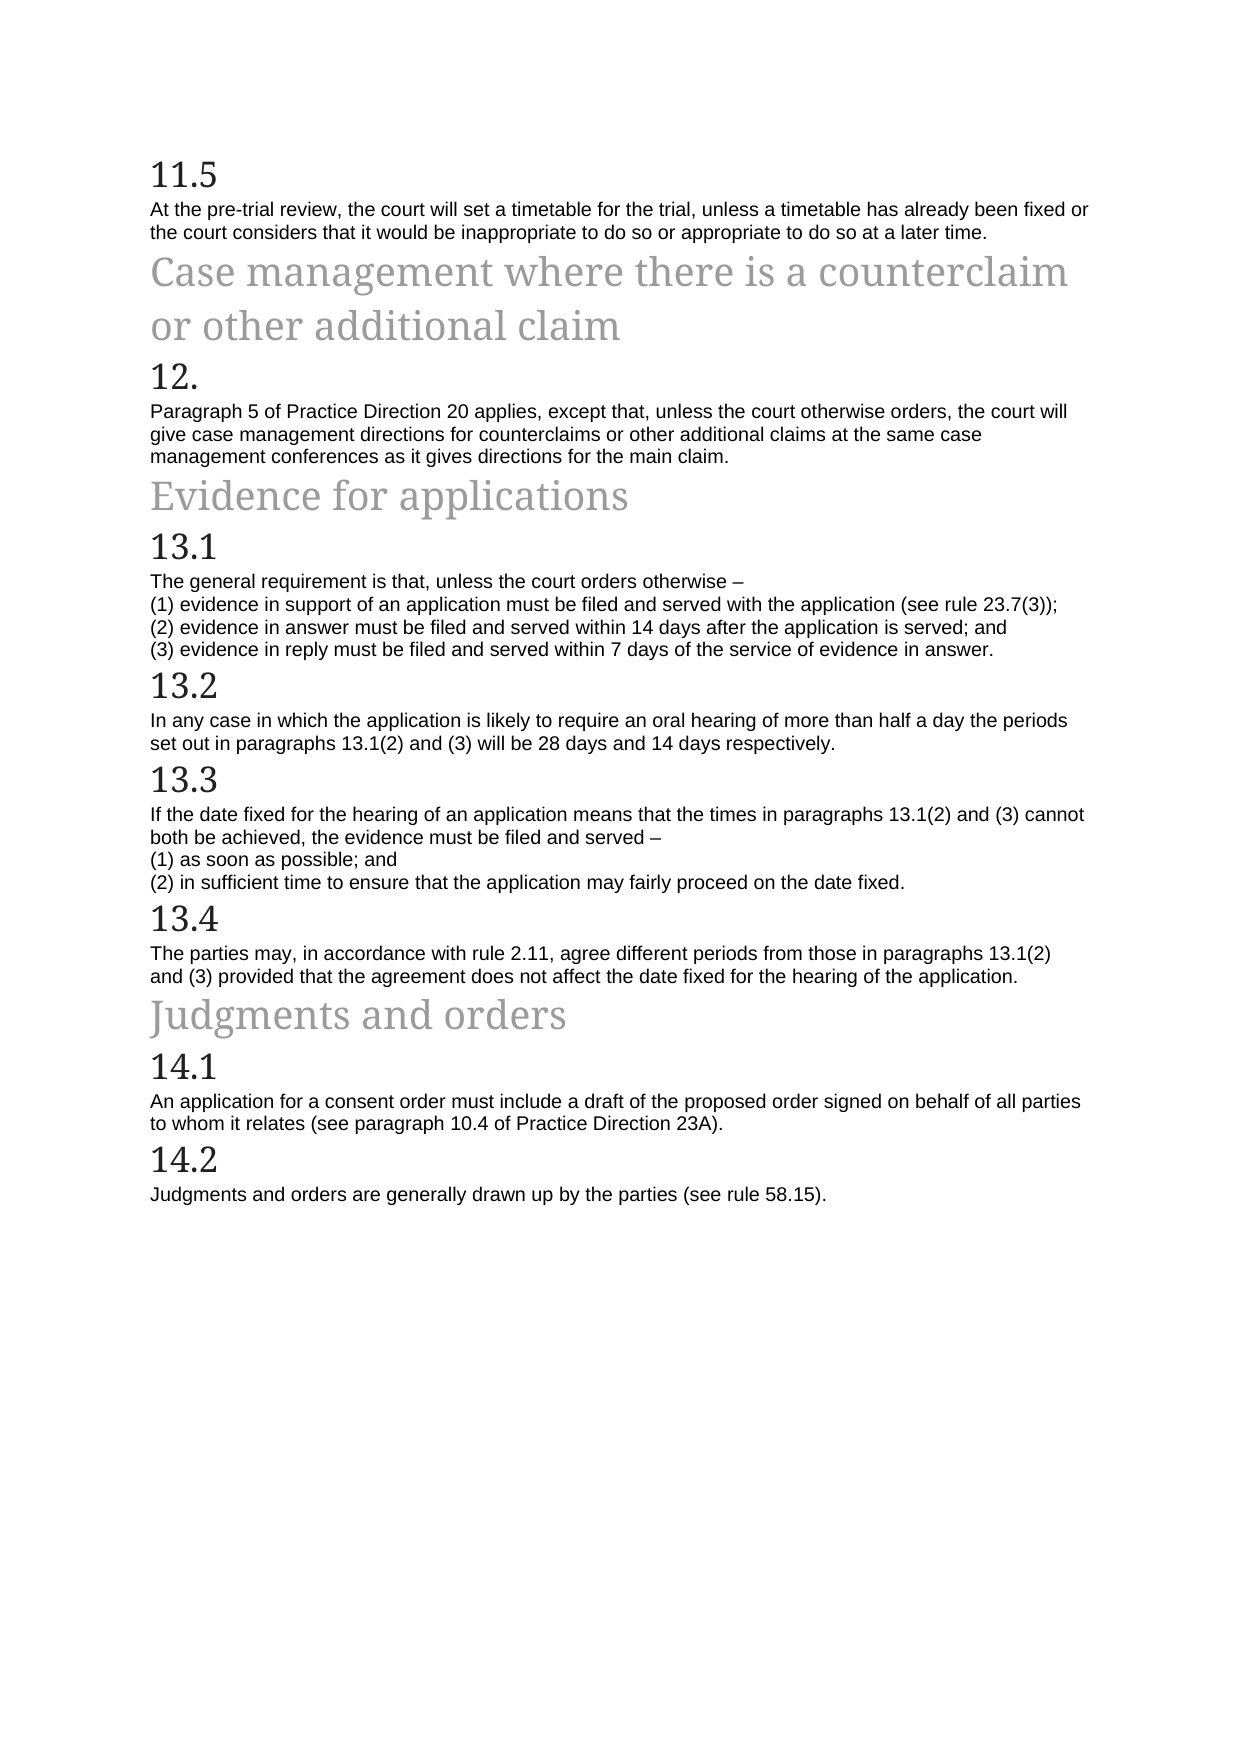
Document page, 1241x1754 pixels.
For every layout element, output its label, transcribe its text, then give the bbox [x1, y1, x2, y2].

text (1) evidence in support of an application must be filed and served with the application (see rule 23.7(3)); [150, 593, 1090, 616]
text (1) as soon as possible; and [150, 848, 1090, 871]
text If the date fixed for the hearing of an application means that the times in paragraphs 13.1(2) and (3) cannot both be achieved, the evidence must be filed and served – [150, 803, 1090, 848]
text (2) evidence in answer must be filed and served within 14 days after the application is served; and [150, 616, 1090, 638]
text The parties may, in accordance with rule 2.11, agree different periods from those in paragraphs 13.1(2) and (3) provided that the agreement does not affect the date fixed for the hearing of the application. [150, 942, 1090, 987]
text (3) evidence in reply must be filed and served within 7 days of the service of evidence in answer. [150, 638, 1090, 661]
text At the pre-trial review, the court will set a timetable for the trial, unless a timetable has already been fixed or the court considers that it would be inappropriate to do so or appropriate to do so at a later time. [150, 198, 1090, 244]
subtitle Evidence for applications [150, 468, 1090, 522]
subtitle 12. [150, 352, 1090, 400]
text Judgments and orders are generally drawn up by the parties (see rule 58.15). [150, 1183, 1090, 1206]
subtitle 14.2 [150, 1135, 1090, 1183]
text The general requirement is that, unless the court orders otherwise – [150, 570, 1090, 593]
text Paragraph 5 of Practice Direction 20 applies, except that, unless the court otherwise orders, the court will give case management directions for counterclaims or other additional claims at the same case management conferences as it gives directions for the main claim. [150, 400, 1090, 468]
subtitle 13.2 [150, 661, 1090, 709]
text (2) in sufficient time to ensure that the application may fairly proceed on the date fixed. [150, 871, 1090, 894]
subtitle 13.4 [150, 894, 1090, 942]
subtitle Judgments and orders [150, 987, 1090, 1041]
subtitle 14.1 [150, 1041, 1090, 1089]
text In any case in which the application is likely to require an oral hearing of more than half a day the periods set out in paragraphs 13.1(2) and (3) will be 28 days and 14 days respectively. [150, 709, 1090, 754]
subtitle 11.5 [150, 150, 1090, 198]
subtitle Case management where there is a counterclaim or other additional claim [150, 244, 1090, 352]
subtitle 13.3 [150, 754, 1090, 803]
text An application for a consent order must include a draft of the proposed order signed on behalf of all parties to whom it relates (see paragraph 10.4 of Practice Direction 23A). [150, 1089, 1090, 1135]
subtitle 13.1 [150, 522, 1090, 570]
